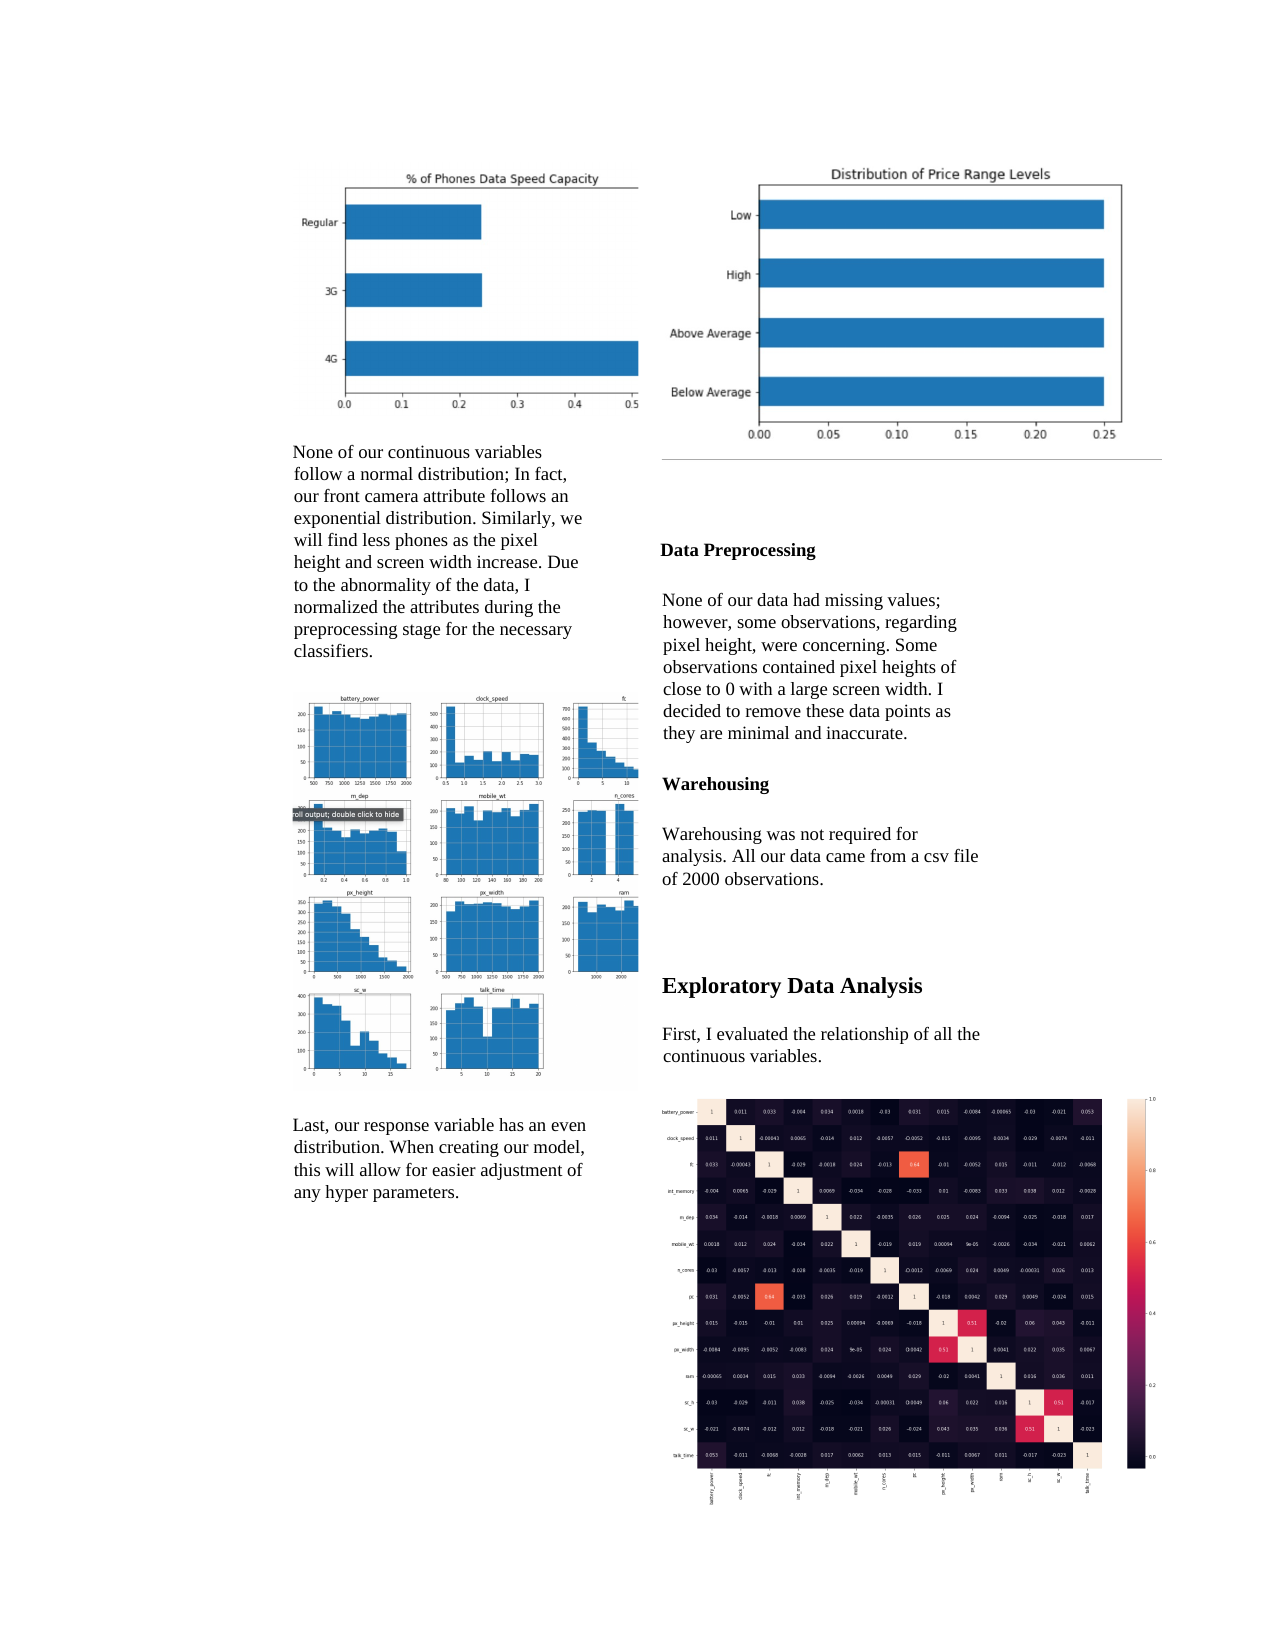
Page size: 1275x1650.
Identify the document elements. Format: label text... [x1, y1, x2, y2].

subtitle Exploratory Data Analysis [662, 972, 980, 998]
picture [661, 162, 1162, 465]
subtitle Warehousing [662, 773, 980, 794]
text First, I evaluated the relationship of all the continuous variables. [662, 1023, 981, 1067]
text None of our data had missing values; however, some observations, regarding pixel height, were concerning. Some observations contained pixel heights of close to 0 with a large screen width. I decided to remove these data points as they are minimal and inaccurate. [662, 589, 981, 744]
picture [292, 692, 639, 1091]
subtitle Data Preprocessing [660, 539, 980, 561]
picture [292, 162, 639, 416]
text None of our continuous variables follow a normal distribution; In fact, our front camera attribute follows an exponential distribution. Similarly, we will find less phones as the pixel height and screen width increase. Due to the abnormality of the data, I normalized the attributes during the preprocessing stage for the necessary classifiers. [292, 441, 583, 662]
text Last, our response variable has an even distribution. When creating our model, this will allow for easier adjustment of any hyper parameters. [292, 1114, 593, 1202]
picture [661, 1096, 1156, 1505]
text Warehousing was not required for analysis. All our data came from a csv file of 2000 observations. [662, 823, 981, 889]
